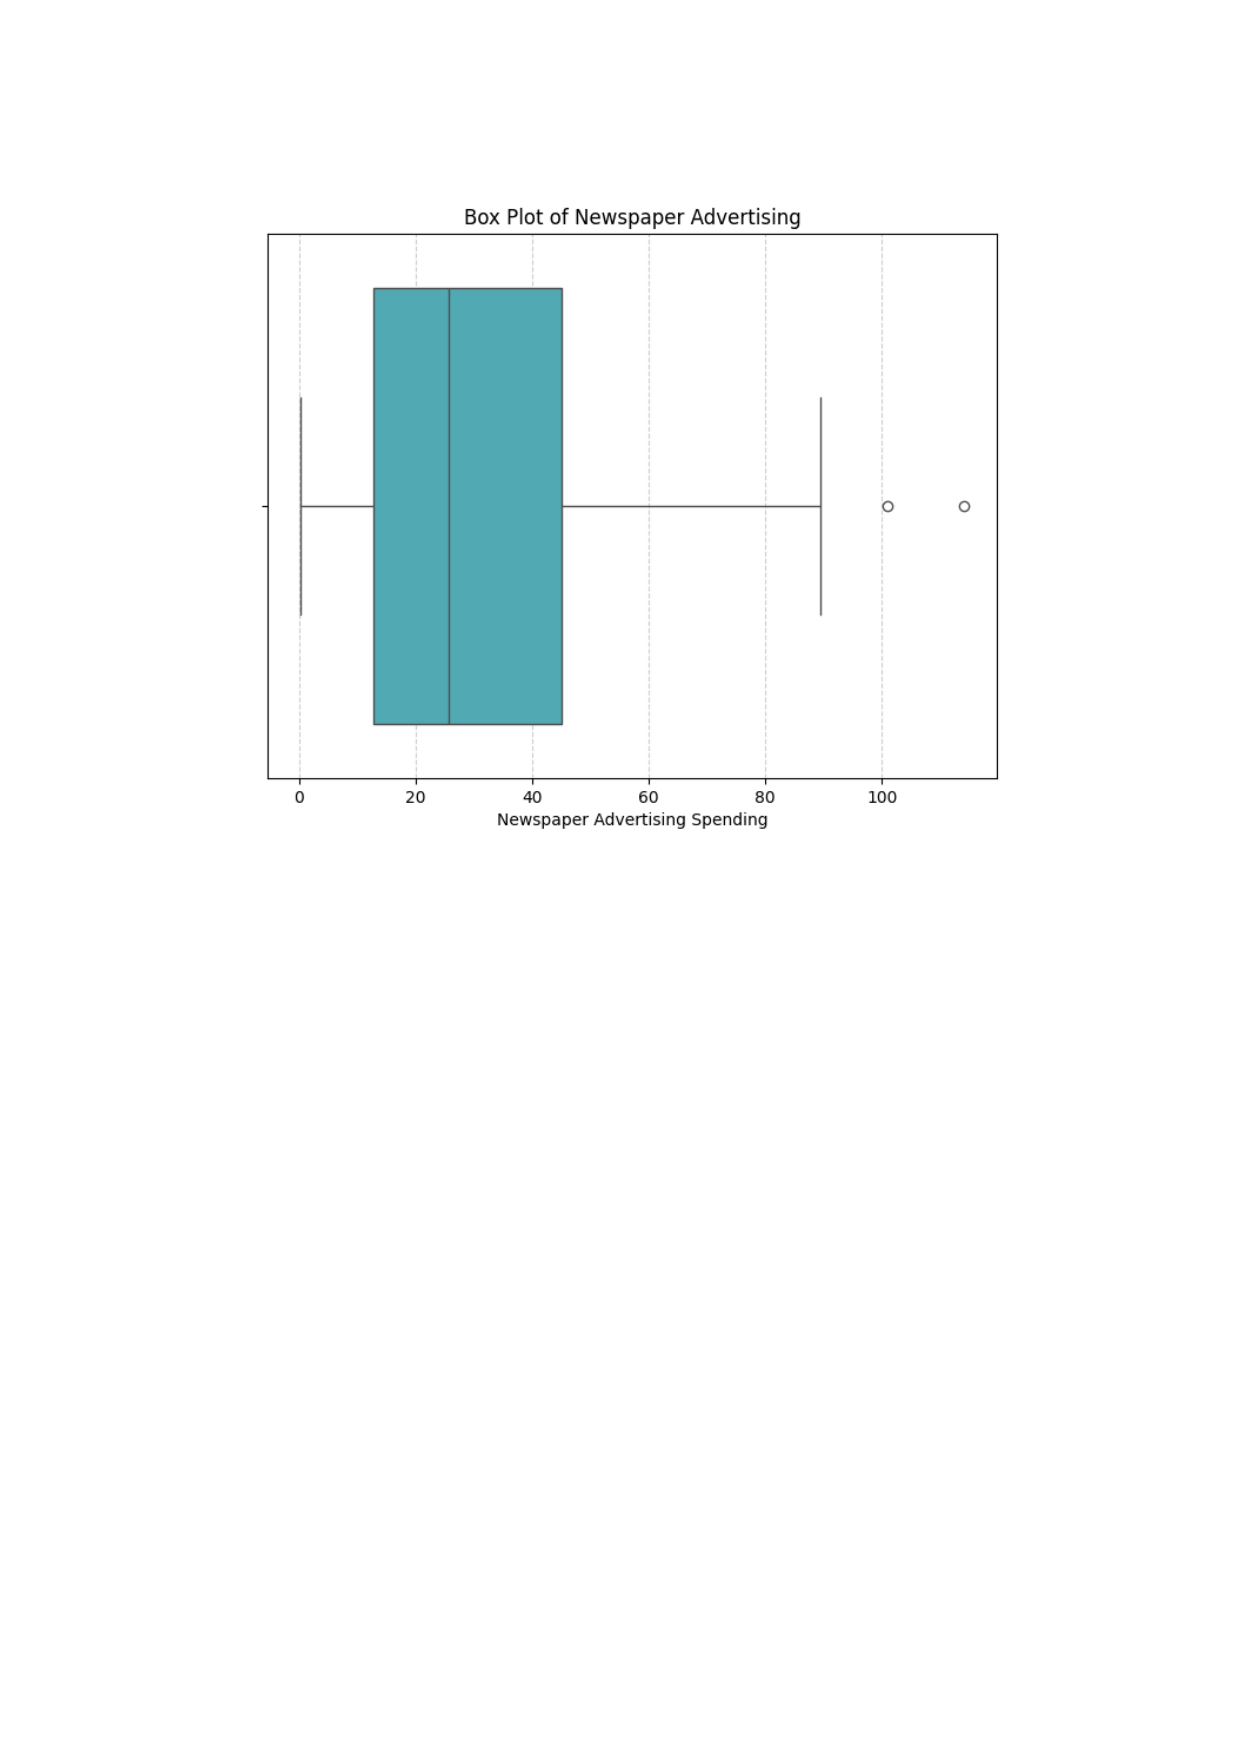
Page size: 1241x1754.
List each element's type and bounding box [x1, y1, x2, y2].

picture [150, 150, 1091, 856]
